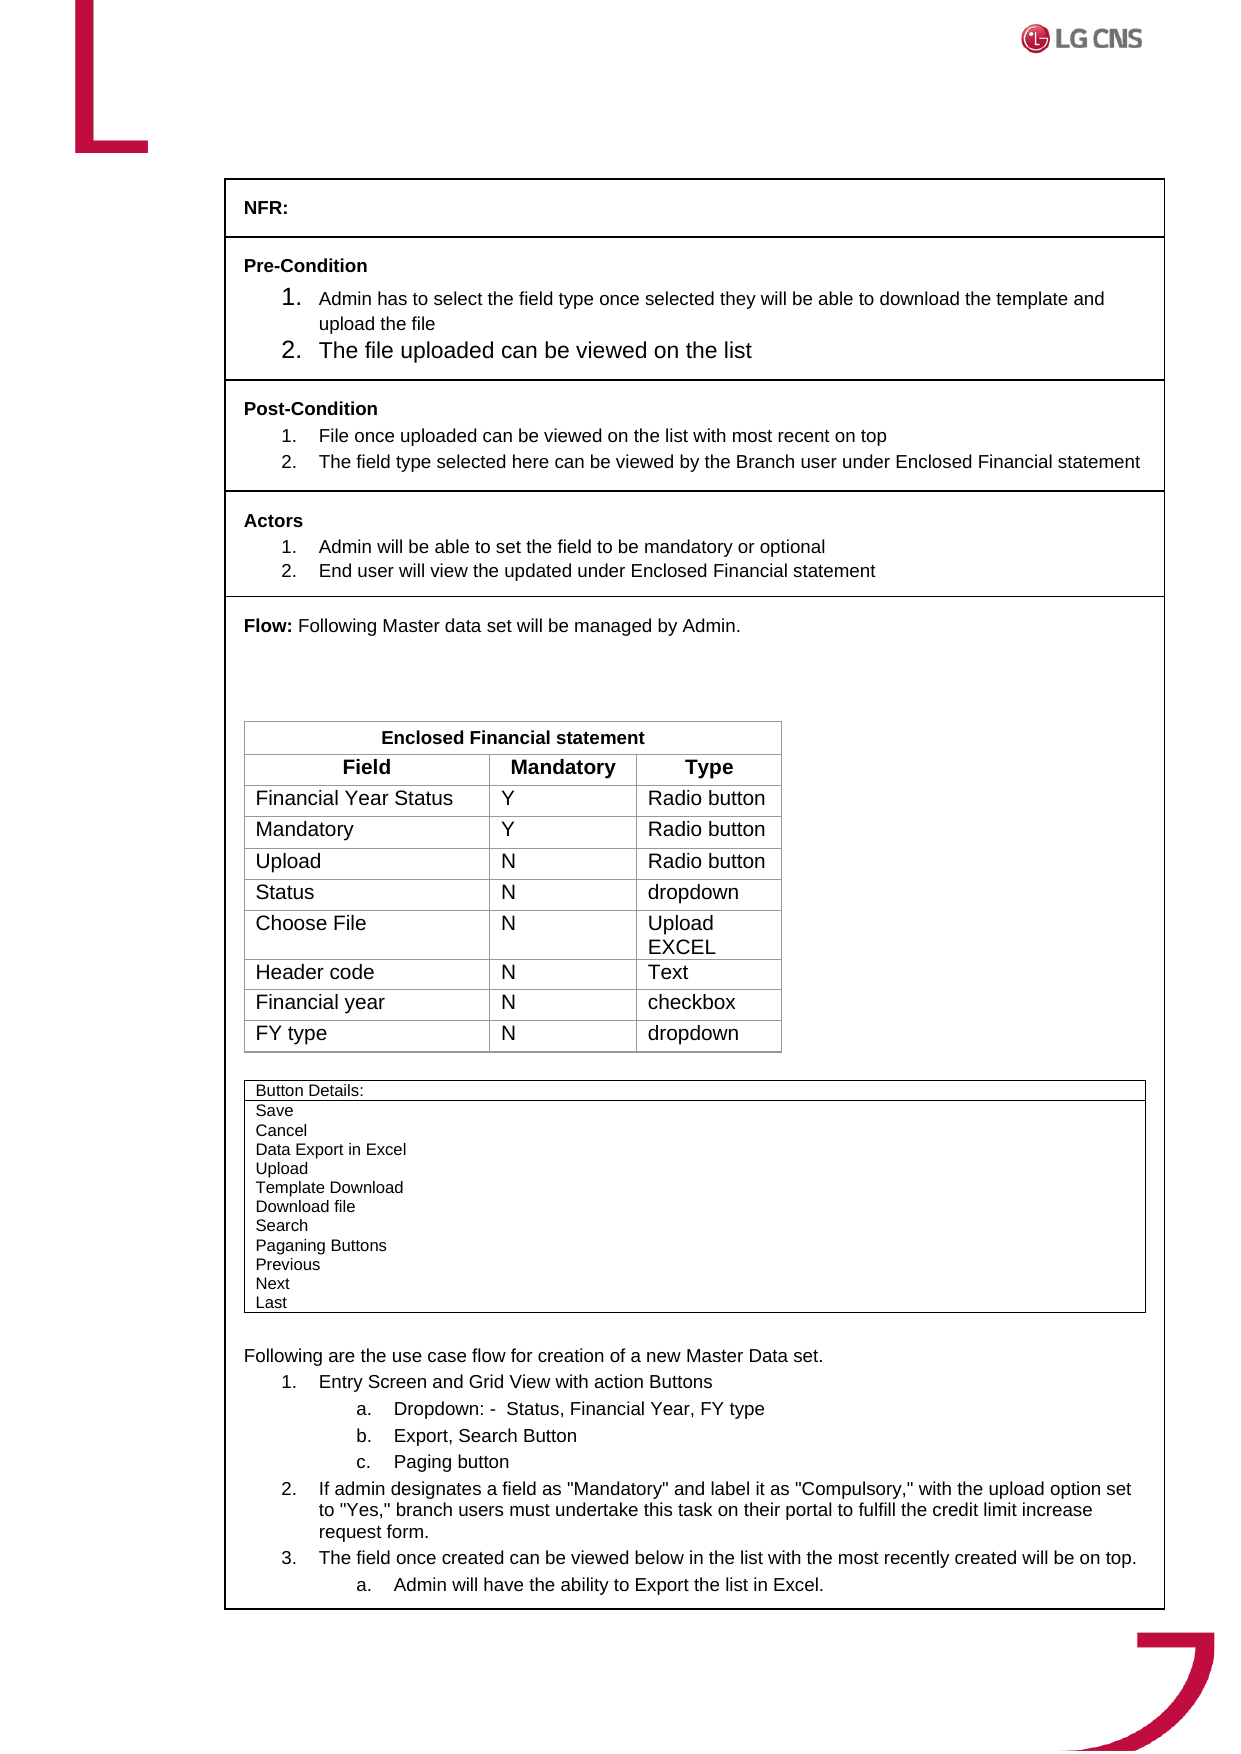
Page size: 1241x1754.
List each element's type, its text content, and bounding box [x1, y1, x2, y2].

table_cell Post-Condition File once uploaded can be viewed on the list with most recent on top The field type selected here can be viewed by the Branch user under Enclosed Financial statement [226, 381, 1164, 490]
picture [1057, 1632, 1215, 1751]
table_cell Actors Admin will be able to set the field to be mandatory or optional End user will view the updated under Enclosed Financial statement [226, 492, 1164, 596]
table_cell Pre-Condition Admin has to select the field type once selected they will be able to download the template and upload the file The file uploaded can be viewed on the list [226, 238, 1164, 379]
picture [75, 0, 149, 154]
table_cell NFR: [226, 180, 1164, 236]
picture [1015, 18, 1148, 58]
